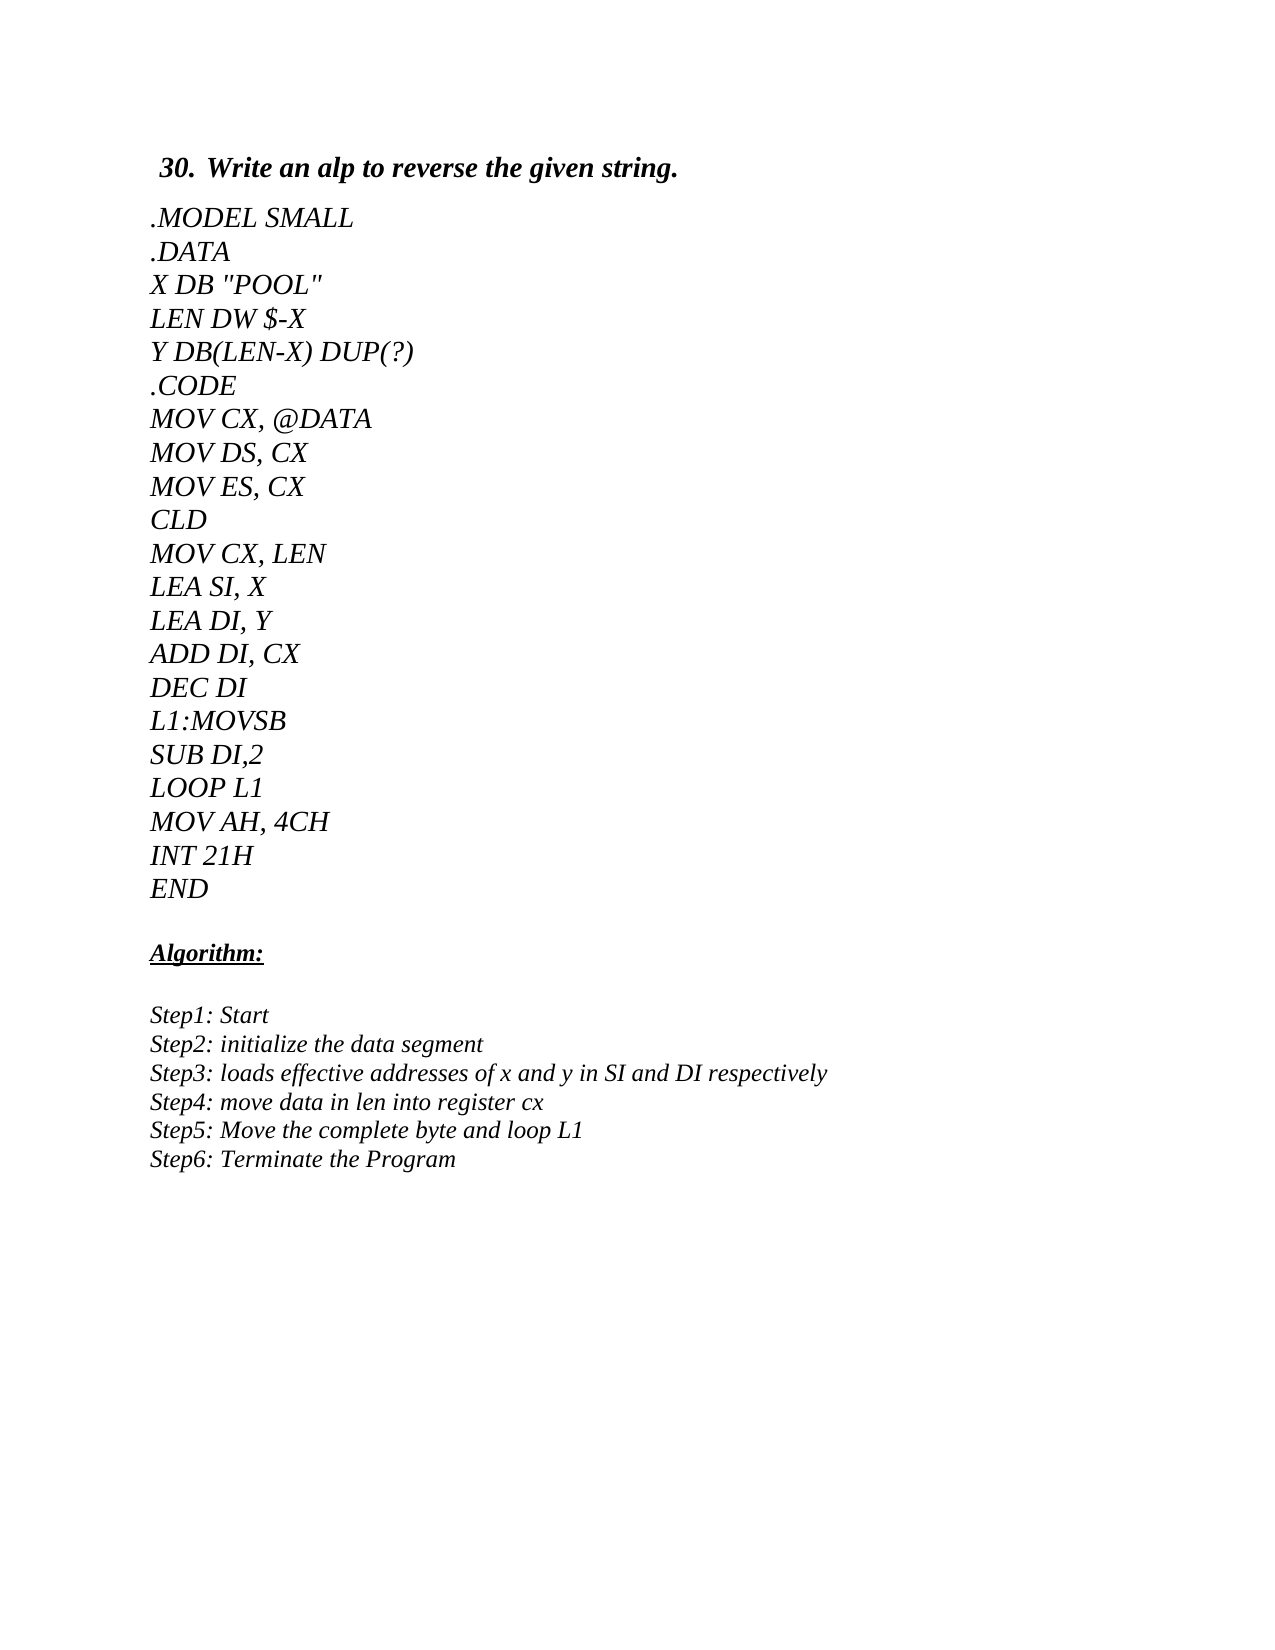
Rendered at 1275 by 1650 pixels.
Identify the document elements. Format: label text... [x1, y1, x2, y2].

text .MODEL SMALL [150, 200, 1219, 234]
text .DATA [150, 234, 1219, 267]
text LEA SI, X [150, 569, 1219, 603]
text Y DB(LEN-X) DUP(?) [150, 334, 1219, 368]
text Algorithm: [150, 938, 1219, 967]
text MOV CX, @DATA [150, 402, 1219, 435]
text L1:MOVSB [150, 703, 1219, 737]
list Write an alp to reverse the given string. [159, 150, 1219, 183]
text SUB DI,2 [150, 737, 1219, 771]
text MOV DS, CX [150, 435, 1219, 469]
text MOV AH, 4CH [150, 804, 1219, 838]
text Step1: Start [150, 1001, 1219, 1029]
text END [150, 871, 1219, 905]
text MOV ES, CX [150, 469, 1219, 502]
text Step3: loads effective addresses of x and y in SI and DI respectively [150, 1058, 1219, 1087]
text Step5: Move the complete byte and loop L1 [150, 1116, 1219, 1144]
text LEA DI, Y [150, 603, 1219, 636]
text MOV CX, LEN [150, 536, 1219, 569]
text CLD [150, 502, 1219, 536]
text LOOP L1 [150, 771, 1219, 804]
text ADD DI, CX [150, 636, 1219, 670]
text Step2: initialize the data segment [150, 1029, 1219, 1058]
text INT 21H [150, 838, 1219, 871]
text LEN DW $-X [150, 301, 1219, 334]
text X DB "POOL" [150, 267, 1219, 301]
text DEC DI [150, 670, 1219, 703]
text Step6: Terminate the Program [150, 1144, 1219, 1173]
text Step4: move data in len into register cx [150, 1087, 1219, 1116]
text .CODE [150, 368, 1219, 402]
